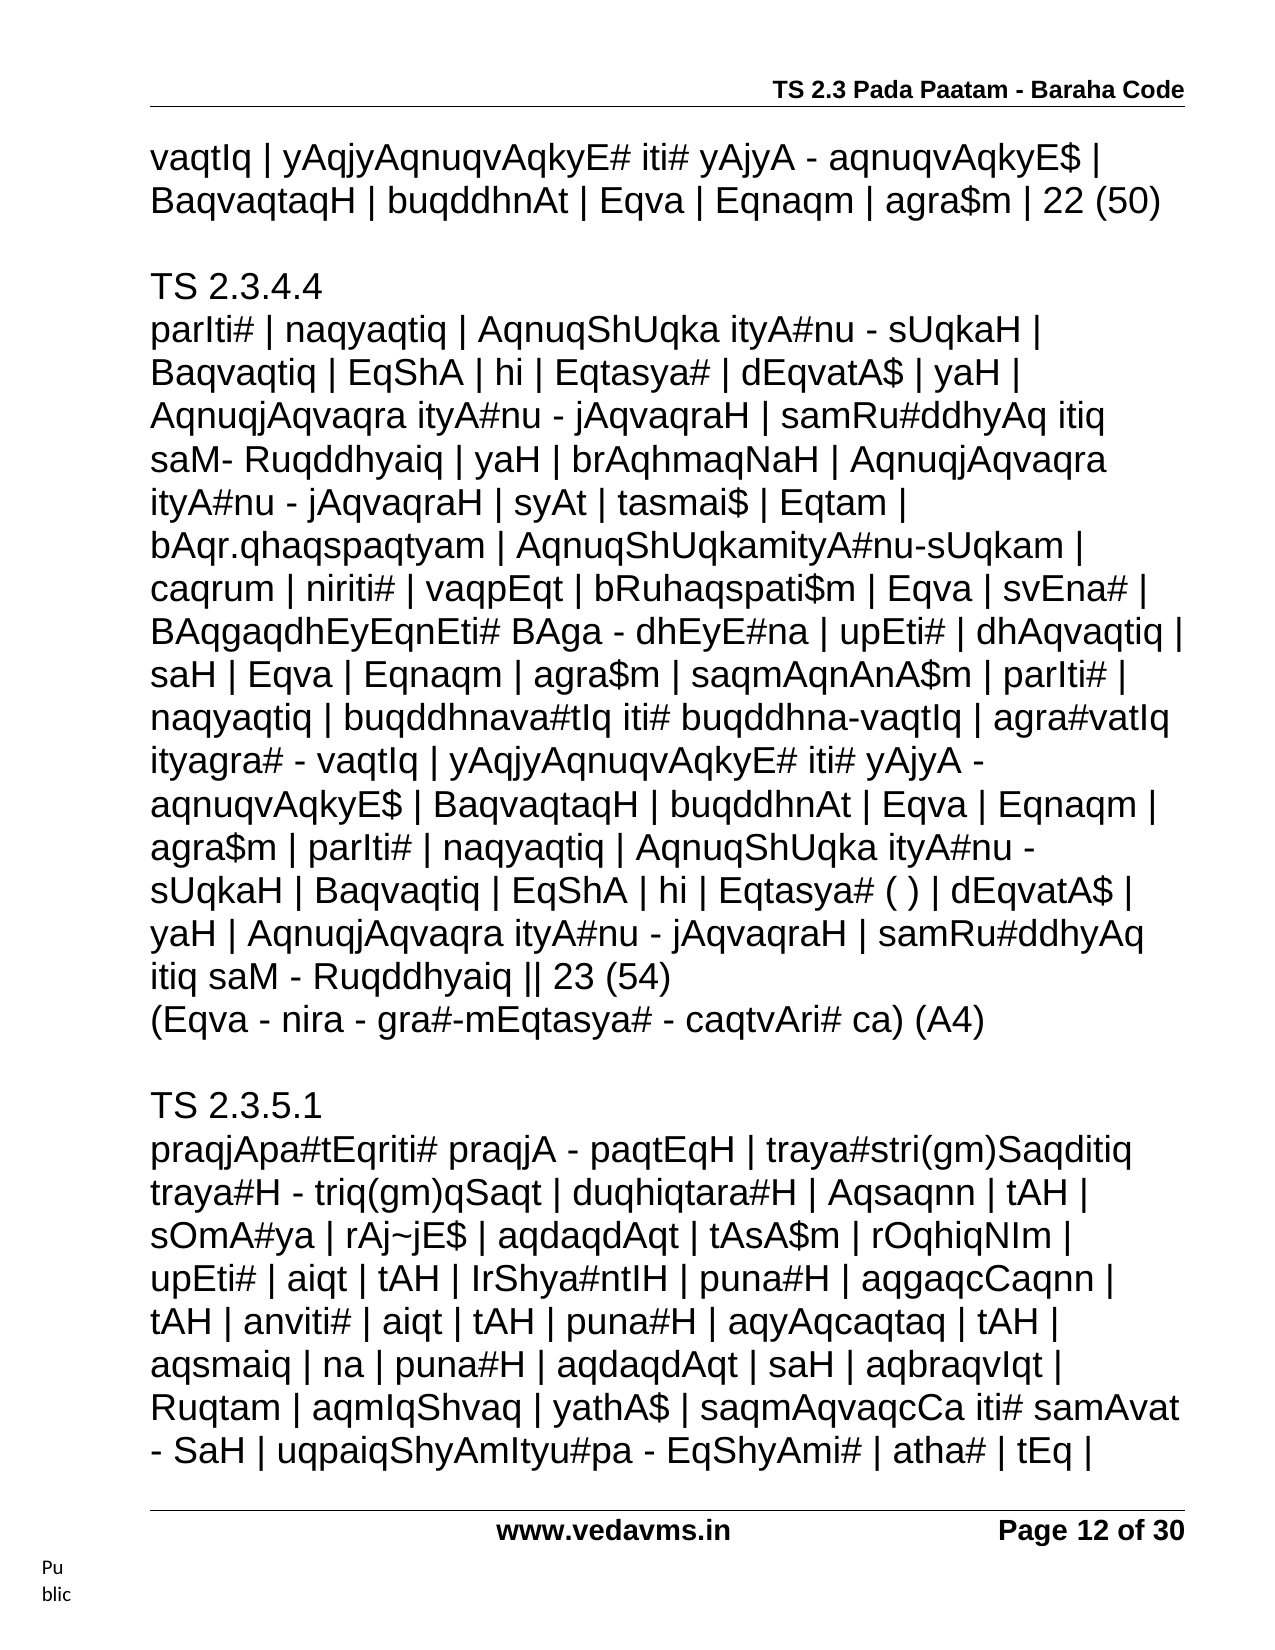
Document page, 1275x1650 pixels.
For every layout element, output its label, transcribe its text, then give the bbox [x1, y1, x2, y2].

text parIti# | naqyaqtiq | AqnuqShUqka ityA#nu - sUqkaH | Baqvaqtiq | EqShA | hi | Eqtasya# | dEqvatA$ | yaH | AqnuqjAqvaqra ityA#nu - jAqvaqraH | samRu#ddhyAq itiq saM- Ruqddhyaiq | yaH | brAqhmaqNaH | AqnuqjAqvaqra ityA#nu - jAqvaqraH | syAt | tasmai$ | Eqtam | bAqr.qhaqspaqtyam | AqnuqShUqkamityA#nu-sUqkam | caqrum | niriti# | vaqpEqt | bRuhaqspati$m | Eqva | svEna# | [150, 307, 1185, 609]
text BAqgaqdhEyEqnEti# BAga - dhEyE#na | upEti# | dhAqvaqtiq | saH | Eqva | Eqnaqm | agra$m | saqmAqnAnA$m | parIti# | naqyaqtiq | buqddhnava#tIq iti# buqddhna-vaqtIq | agra#vatIq ityagra# - vaqtIq | yAqjyAqnuqvAqkyE# iti# yAjyA - aqnuqvAqkyE$ | BaqvaqtaqH | buqddhnAt | Eqva | Eqnaqm | agra$m | parIti# | naqyaqtiq | AqnuqShUqka ityA#nu - sUqkaH | Baqvaqtiq | EqShA | hi | Eqtasya# ( ) | dEqvatA$ | yaH | AqnuqjAqvaqra ityA#nu - jAqvaqraH | samRu#ddhyAq itiq saM - Ruqddhyaiq || 23 (54) [150, 609, 1185, 997]
text TS 2.3.5.1 [150, 1084, 1185, 1127]
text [150, 135, 1185, 221]
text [150, 1127, 1185, 1472]
text TS 2.3.4.4 [150, 264, 1185, 307]
text (Eqva - nira - gra#-mEqtasya# - caqtvAri# ca) (A4) [150, 997, 1185, 1041]
